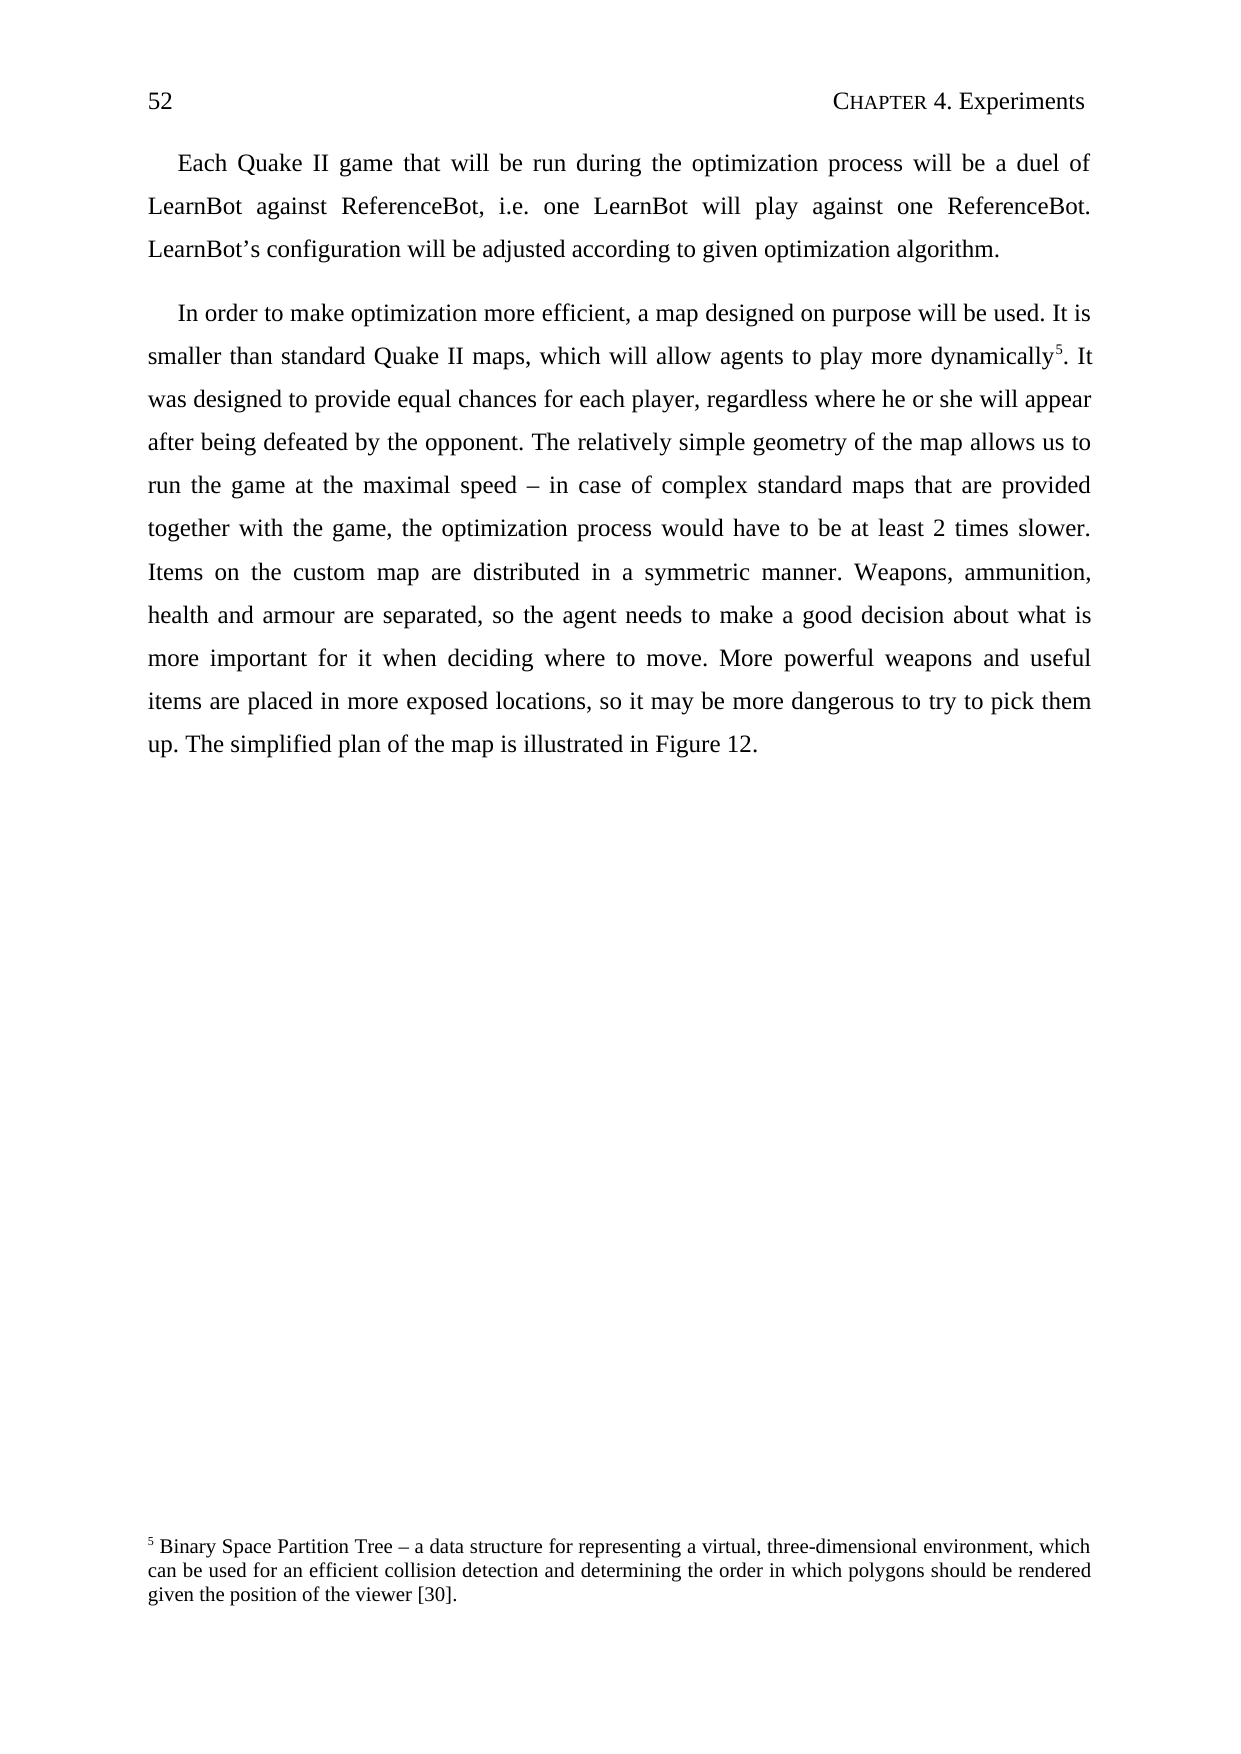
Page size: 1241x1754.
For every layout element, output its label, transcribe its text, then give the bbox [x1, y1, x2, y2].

text In order to make optimization more efficient, a map designed on purpose will be used. It is smaller than standard Quake II maps, which will allow agents to play more dynamically. It was designed to provide equal chances for each player, regardless where he or she will appear after being defeated by the opponent. The relatively simple geometry of the map allows us to run the game at the maximal speed – in case of complex standard maps that are provided together with the game, the optimization process would have to be at least 2 times slower. Items on the custom map are distributed in a symmetric manner. Weapons, ammunition, health and armour are separated, so the agent needs to make a good decision about what is more important for it when deciding where to move. More powerful weapons and useful items are placed in more exposed locations, so it may be more dangerous to try to pick them up. The simplified plan of the map is illustrated in Figure 12. [148, 298, 1092, 758]
text Each Quake II game that will be run during the optimization process will be a duel of LearnBot against ReferenceBot, i.e. one LearnBot will play against one ReferenceBot. LearnBot’s configuration will be adjusted according to given optimization algorithm. [148, 148, 1092, 263]
